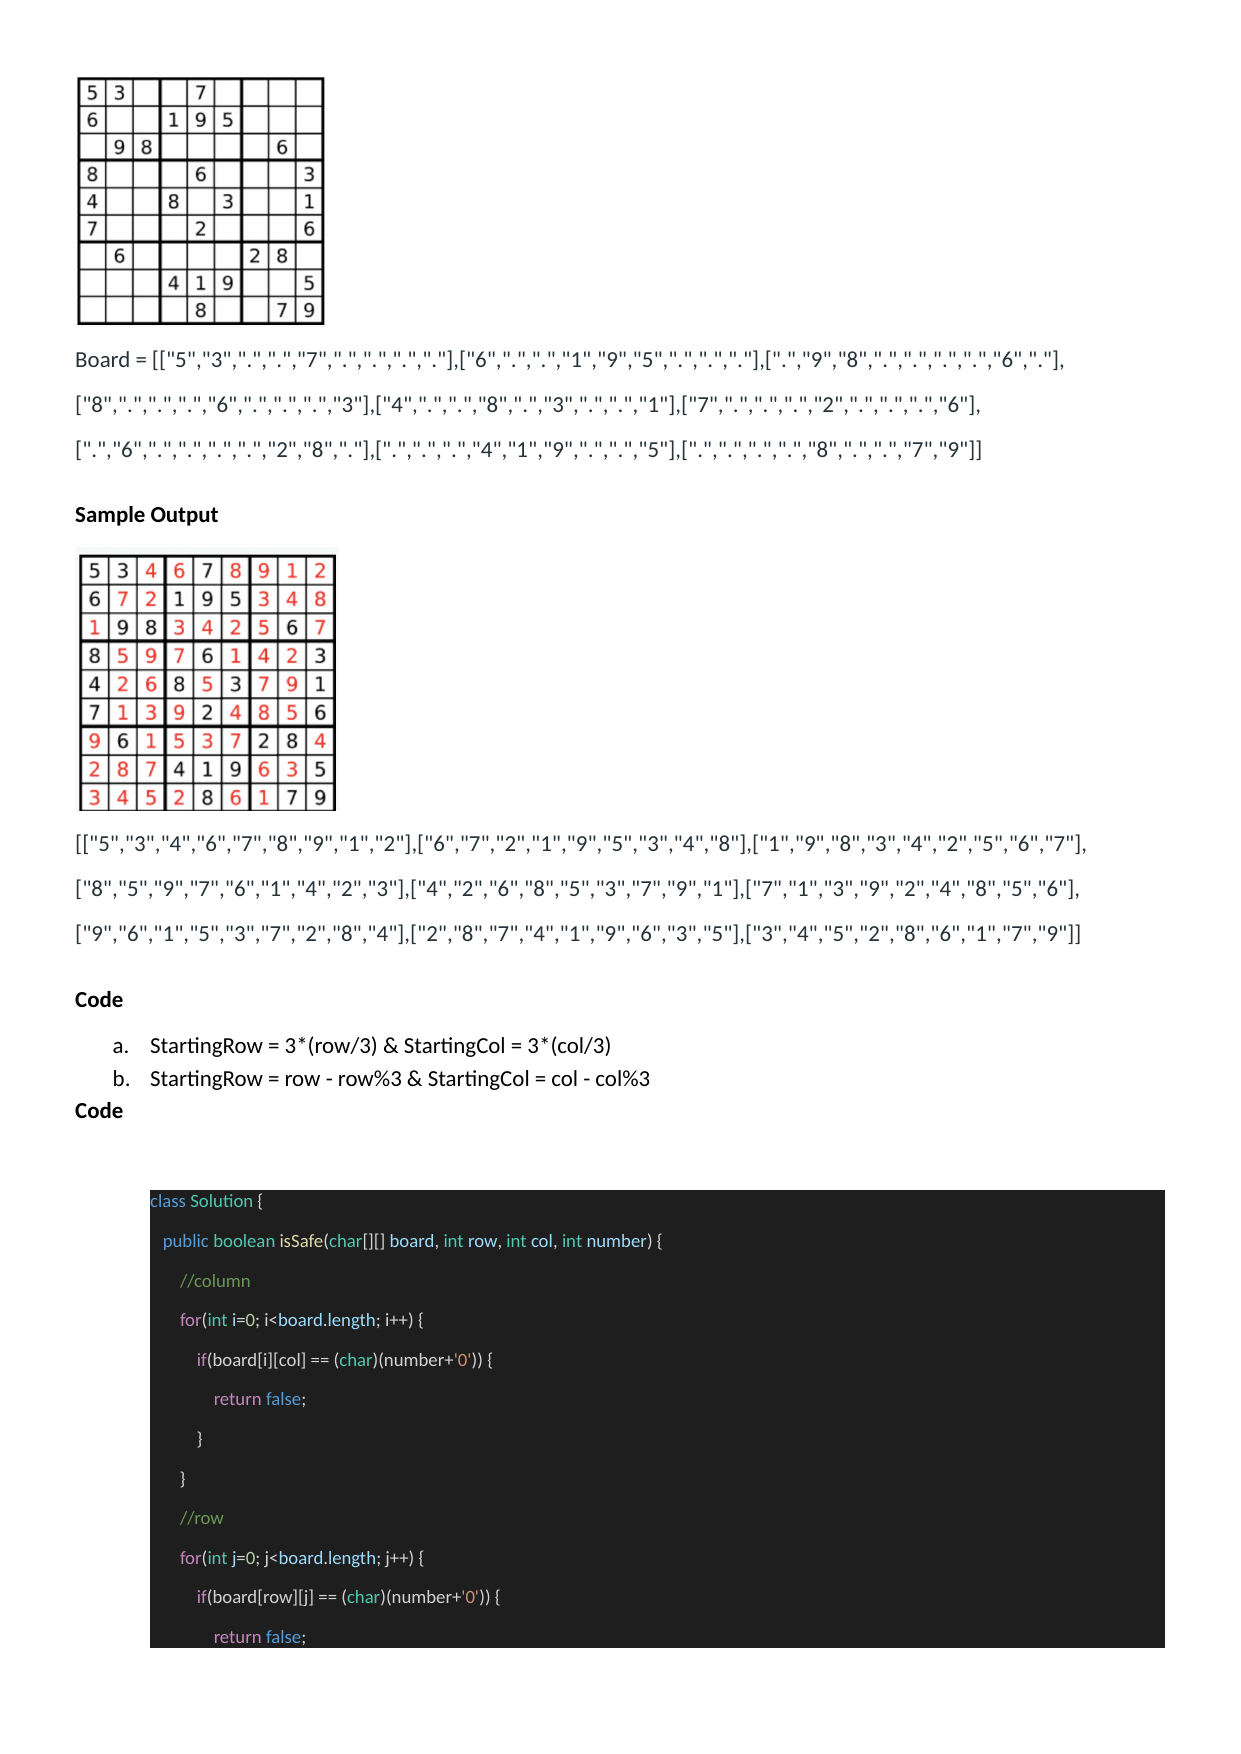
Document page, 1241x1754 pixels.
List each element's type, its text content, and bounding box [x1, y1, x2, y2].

text return false; [150, 1625, 1165, 1648]
text Code [75, 1096, 1165, 1124]
text [["5","3","4","6","7","8","9","1","2"],["6","7","2","1","9","5","3","4","8"],["1","9","8","3","4","2","5","6","7"],["8","5","9","7","6","1","4","2","3"],["4","2","6","8","5","3","7","9","1"],["7","1","3","9","2","4","8","5","6"],["9","6","1","5","3","7","2","8","4"],["2","8","7","4","1","9","6","3","5"],["3","4","5","2","8","6","1","7","9"]] [75, 829, 1165, 947]
text Sample Output [75, 501, 1165, 528]
list StartingRow = row - row%3 & StartingCol = col - col%3 [112, 1064, 1165, 1092]
list StartingRow = 3*(row/3) & StartingCol = 3*(col/3) [112, 1032, 1165, 1059]
text public boolean isSafe(char[][] board, int row, int col, int number) { [150, 1229, 1165, 1252]
picture [75, 547, 339, 811]
text if(board[row][j] == (char)(number+'0')) { [150, 1586, 1165, 1608]
text //column [150, 1269, 1165, 1292]
text if(board[i][col] == (char)(number+'0')) { [150, 1348, 1165, 1371]
text for(int j=0; j<board.length; j++) { [150, 1546, 1165, 1569]
text } [150, 1467, 1165, 1490]
text for(int i=0; i<board.length; i++) { [150, 1308, 1165, 1331]
text Code [75, 985, 1165, 1013]
picture [75, 75, 328, 327]
text } [150, 1427, 1165, 1450]
text return false; [150, 1388, 1165, 1411]
text //row [150, 1506, 1165, 1529]
text class Solution { [150, 1190, 1165, 1213]
text Board = [["5","3",".",".","7",".",".",".","."],["6",".",".","1","9","5",".",".","."],[".","9","8",".",".",".",".","6","."],["8",".",".",".","6",".",".",".","3"],["4",".",".","8",".","3",".",".","1"],["7",".",".",".","2",".",".",".","6"],[".","6",".",".",".",".","2","8","."],[".",".",".","4","1","9",".",".","5"],[".",".",".",".","8",".",".","7","9"]] [75, 345, 1165, 463]
